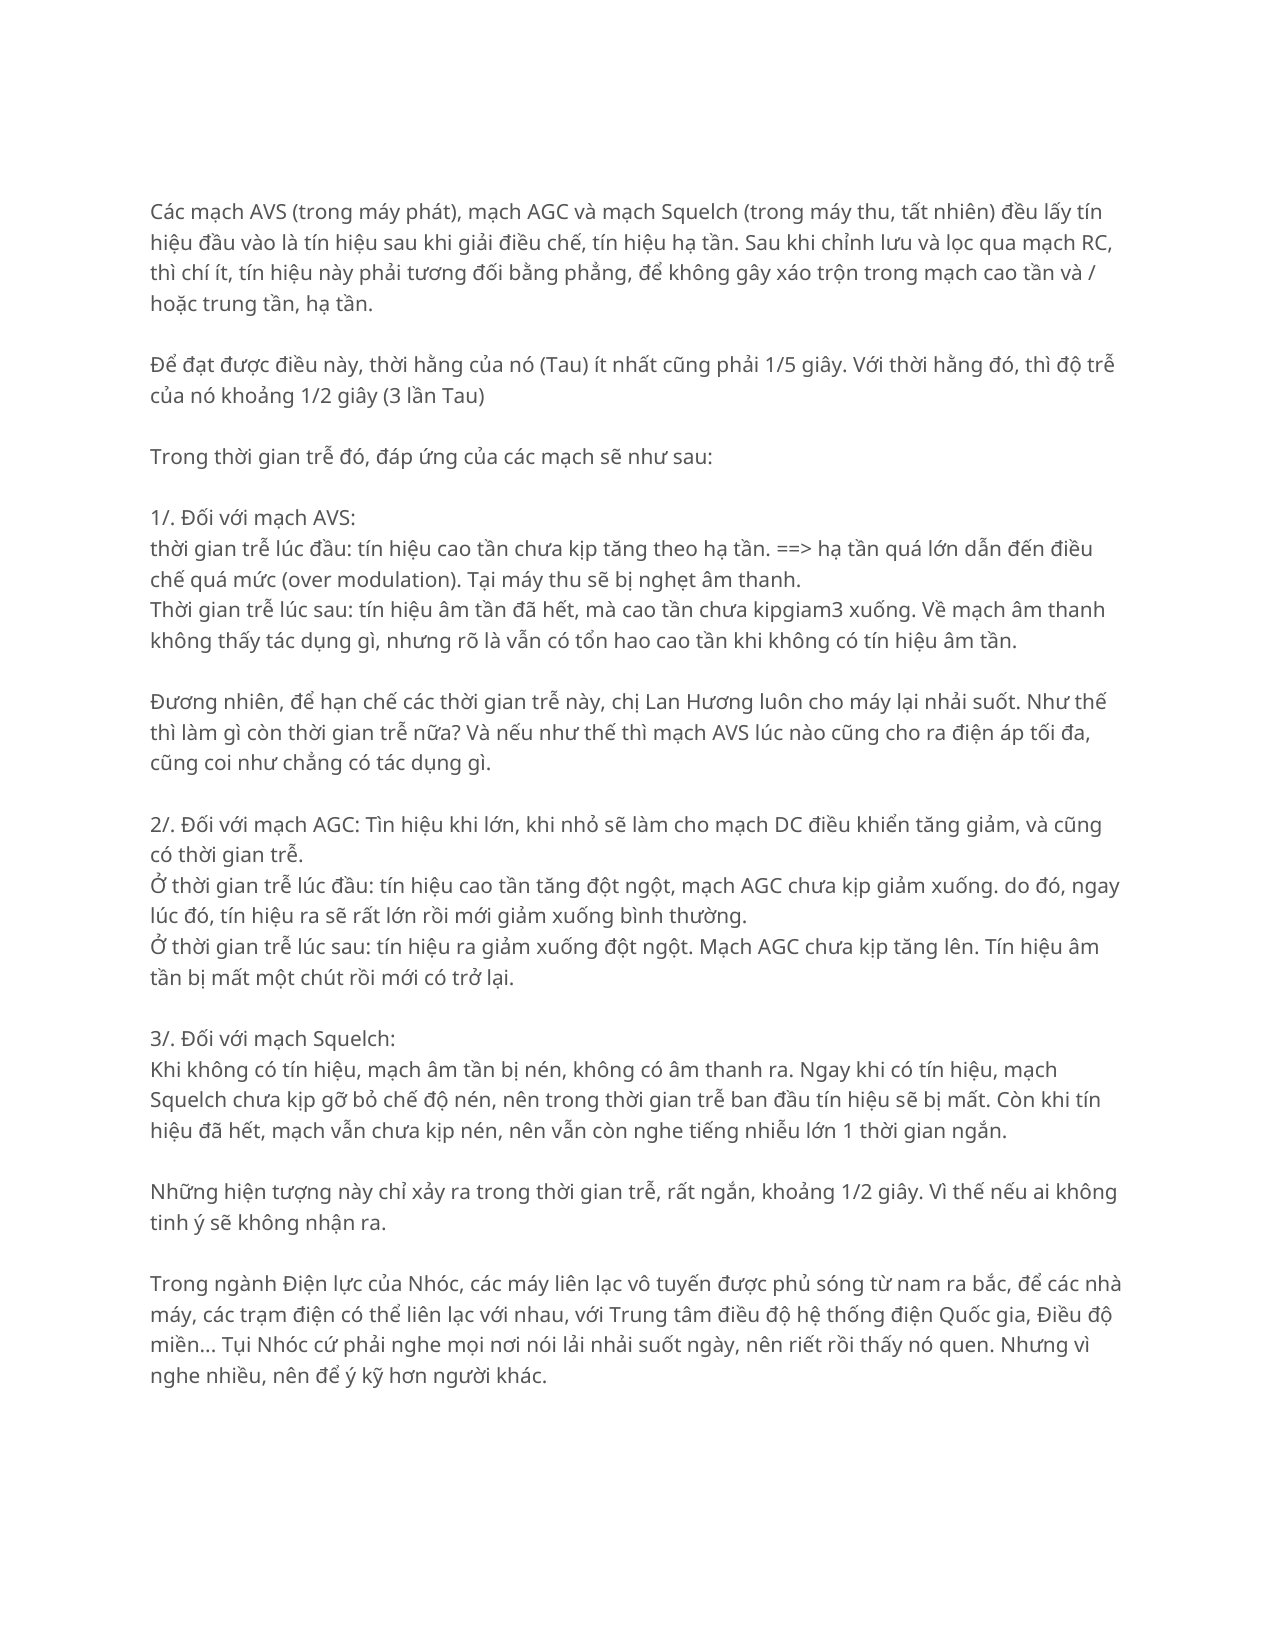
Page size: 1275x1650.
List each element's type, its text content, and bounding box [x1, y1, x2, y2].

text Các mạch AVS (trong máy phát), mạch AGC và mạch Squelch (trong máy thu, tất nhiên) đều lấy tín hiệu đầu vào là tín hiệu sau khi giải điều chế, tín hiệu hạ tần. Sau khi chỉnh lưu và lọc qua mạch RC, thì chí ít, tín hiệu này phải tương đối bằng phẳng, để không gây xáo trộn trong mạch cao tần và / hoặc trung tần, hạ tần. Để đạt được điều này, thời hằng của nó (Tau) ít nhất cũng phải 1/5 giây. Với thời hằng đó, thì độ trễ của nó khoảng 1/2 giây (3 lần Tau) Trong thời gian trễ đó, đáp ứng của các mạch sẽ như sau: 1/. Đối với mạch AVS: thời gian trễ lúc đầu: tín hiệu cao tần chưa kịp tăng theo hạ tần. ==> hạ tần quá lớn dẫn đến điều chế quá mức (over modulation). Tại máy thu sẽ bị nghẹt âm thanh. Thời gian trễ lúc sau: tín hiệu âm tần đã hết, mà cao tần chưa kipgiam3 xuống. Về mạch âm thanh không thấy tác dụng gì, nhưng rõ là vẫn có tổn hao cao tần khi không có tín hiệu âm tần. Đương nhiên, để hạn chế các thời gian trễ này, chị Lan Hương luôn cho máy lại nhải suốt. Như thế thì làm gì còn thời gian trễ nữa? Và nếu như thế thì mạch AVS lúc nào cũng cho ra điện áp tối đa, cũng coi như chẳng có tác dụng gì. 2/. Đối với mạch AGC: Tìn hiệu khi lớn, khi nhỏ sẽ làm cho mạch DC điều khiển tăng giảm, và cũng có thời gian trễ. Ở thời gian trễ lúc đầu: tín hiệu cao tần tăng đột ngột, mạch AGC chưa kịp giảm xuống. do đó, ngay lúc đó, tín hiệu ra sẽ rất lớn rồi mới giảm xuống bình thường. Ở thời gian trễ lúc sau: tín hiệu ra giảm xuống đột ngột. Mạch AGC chưa kịp tăng lên. Tín hiệu âm tần bị mất một chút rồi mới có trở lại. 3/. Đối với mạch Squelch: Khi không có tín hiệu, mạch âm tần bị nén, không có âm thanh ra. Ngay khi có tín hiệu, mạch Squelch chưa kịp gỡ bỏ chế độ nén, nên trong thời gian trễ ban đầu tín hiệu sẽ bị mất. Còn khi tín hiệu đã hết, mạch vẫn chưa kịp nén, nên vẫn còn nghe tiếng nhiễu lớn 1 thời gian ngắn. Những hiện tượng này chỉ xảy ra trong thời gian trễ, rất ngắn, khoảng 1/2 giây. Vì thế nếu ai không tinh ý sẽ không nhận ra. Trong ngành Điện lực của Nhóc, các máy liên lạc vô tuyến được phủ sóng từ nam ra bắc, để các nhà máy, các trạm điện có thể liên lạc với nhau, với Trung tâm điều độ hệ thống điện Quốc gia, Điều độ miền... Tụi Nhóc cứ phải nghe mọi nơi nói lải nhải suốt ngày, nên riết rồi thấy nó quen. Nhưng vì nghe nhiều, nên để ý kỹ hơn người khác. [150, 197, 1125, 1389]
